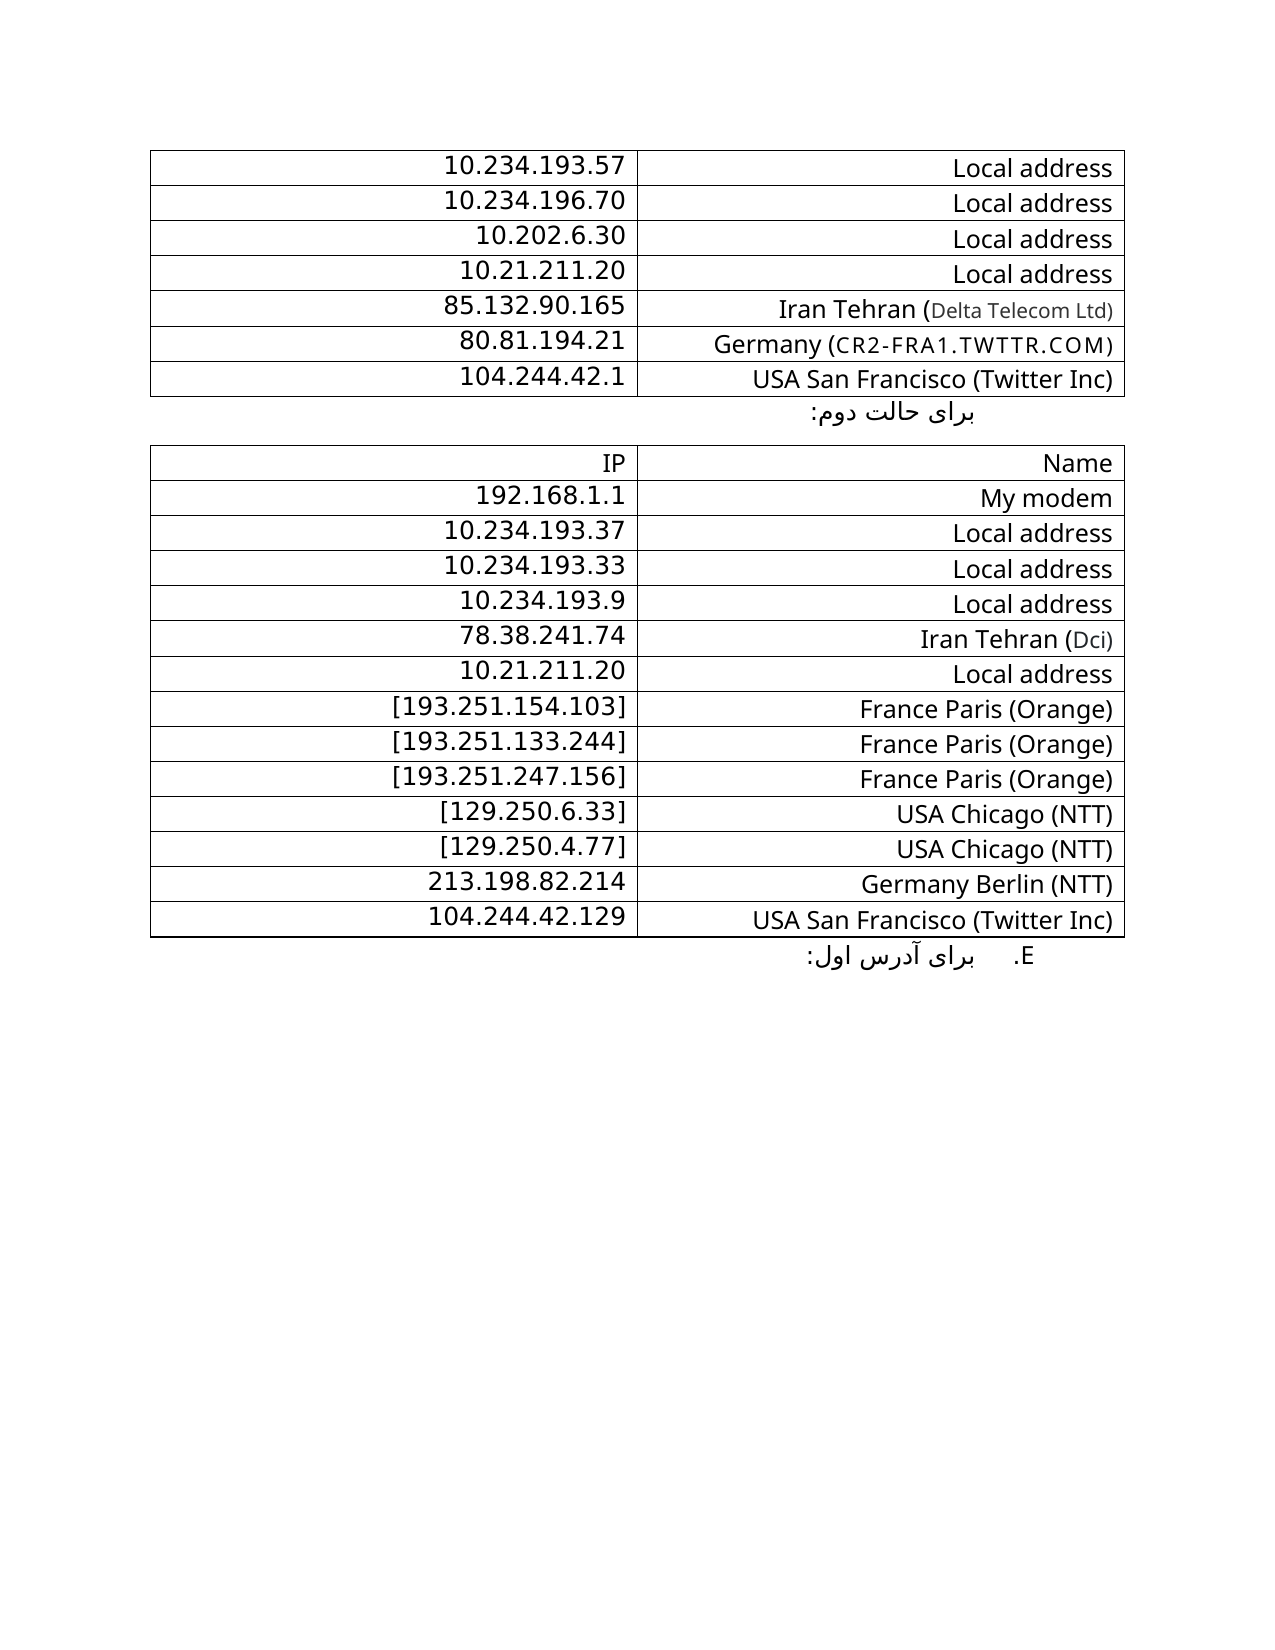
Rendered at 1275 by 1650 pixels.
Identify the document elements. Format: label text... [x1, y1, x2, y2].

table_cell Local address [638, 151, 1124, 185]
table_cell Local address [638, 516, 1124, 550]
table_cell France Paris (Orange) [638, 692, 1124, 726]
table_cell My modem [638, 481, 1124, 515]
table_cell Iran Tehran (Dci) [638, 621, 1124, 656]
table_cell 10.202.6.30 [151, 221, 637, 255]
table_cell 80.81.194.21 [151, 327, 637, 361]
table_cell Germany Berlin (NTT) [638, 867, 1124, 901]
table_cell 192.168.1.1 [151, 481, 637, 515]
table_cell USA Chicago (NTT) [638, 832, 1124, 866]
table_cell 10.21.211.20 [151, 657, 637, 691]
table_cell 10.234.193.9 [151, 586, 637, 620]
table_cell Germany (CR2-FRA1.TWTTR.COM) [638, 327, 1124, 361]
table_cell 104.244.42.1 [151, 362, 637, 396]
table_cell USA Chicago (NTT) [638, 797, 1124, 831]
table_cell France Paris (Orange) [638, 727, 1124, 761]
table_cell 78.38.241.74 [151, 621, 637, 656]
table_header IP [151, 446, 637, 480]
table_cell 213.198.82.214 [151, 867, 637, 901]
table_cell Local address [638, 221, 1124, 255]
table_cell 104.244.42.129 [151, 902, 637, 936]
table_cell Local address [638, 586, 1124, 620]
table_cell Local address [638, 551, 1124, 585]
table_cell [193.251.247.156] [151, 762, 637, 796]
text برای حالت دوم: [150, 397, 1125, 426]
table_cell 10.234.196.70 [151, 186, 637, 220]
table_cell 10.21.211.20 [151, 256, 637, 290]
table_cell [129.250.6.33] [151, 797, 637, 831]
table_cell 10.234.193.57 [151, 151, 637, 185]
table_cell Local address [638, 186, 1124, 220]
list برای آدرس اول: [150, 938, 1012, 971]
table_cell [193.251.154.103] [151, 692, 637, 726]
table_cell USA San Francisco (Twitter Inc) [638, 902, 1124, 936]
table_cell USA San Francisco (Twitter Inc) [638, 362, 1124, 396]
table_cell 85.132.90.165 [151, 291, 637, 326]
table_cell Local address [638, 657, 1124, 691]
table_header Name [638, 446, 1124, 480]
table_cell 10.234.193.33 [151, 551, 637, 585]
table_cell Iran Tehran (Delta Telecom Ltd) [638, 291, 1124, 326]
table_cell [129.250.4.77] [151, 832, 637, 866]
table_cell Local address [638, 256, 1124, 290]
table_cell [193.251.133.244] [151, 727, 637, 761]
table_cell 10.234.193.37 [151, 516, 637, 550]
table_cell France Paris (Orange) [638, 762, 1124, 796]
